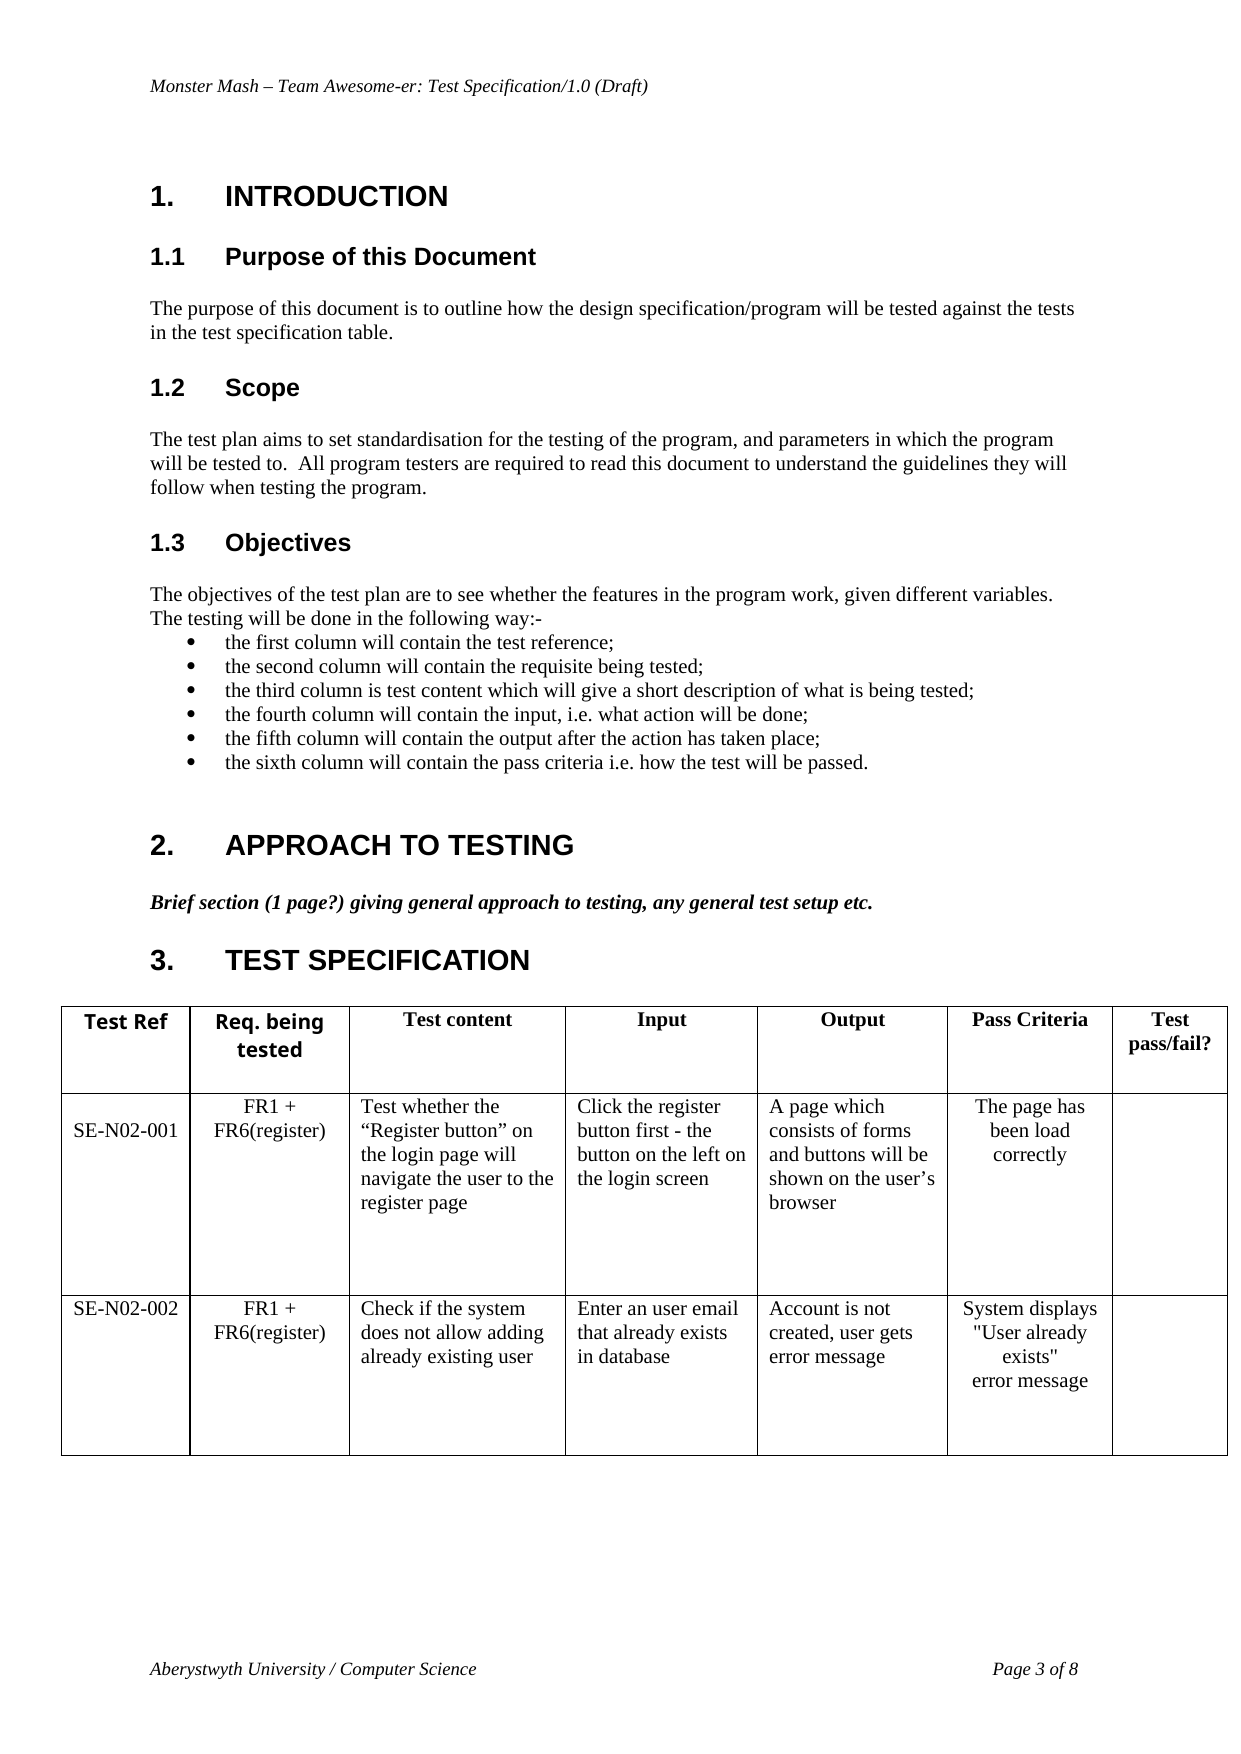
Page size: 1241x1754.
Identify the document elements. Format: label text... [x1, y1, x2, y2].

subtitle Scope [150, 373, 1090, 402]
text The objectives of the test plan are to see whether the features in the program work, given different variables. The testing will be done in the following way:- [150, 582, 1090, 630]
table_cell Check if the system does not allow adding already existing user [350, 1296, 565, 1455]
table_cell [1113, 1296, 1227, 1455]
list the first column will contain the test reference; [187, 630, 1090, 654]
list the sixth column will contain the pass criteria i.e. how the test will be passed. [187, 750, 1090, 774]
subtitle Objectives [150, 528, 1090, 557]
list the second column will contain the requisite being tested; [187, 654, 1090, 678]
table_header Req. being tested [191, 1007, 349, 1092]
table_header Input [566, 1007, 757, 1092]
table_cell FR1 + FR6(register) [191, 1094, 349, 1295]
text Brief section (1 page?) giving general approach to testing, any general test setup etc. [150, 890, 1090, 914]
table_cell Test whether the “Register button” on the login page will navigate the user to the register page [350, 1094, 565, 1295]
table_header Test pass/fail? [1113, 1007, 1227, 1092]
table_cell A page which consists of forms and buttons will be shown on the user’s browser [758, 1094, 947, 1295]
table_header Test content [350, 1007, 565, 1092]
list the third column is test content which will give a short description of what is being tested; [187, 678, 1090, 702]
table_cell Click the register button first - the button on the left on the login screen [566, 1094, 757, 1295]
table_header Output [758, 1007, 947, 1092]
table_cell System displays "User already exists" error message [948, 1296, 1112, 1455]
table_cell SE-N02-001 [62, 1094, 189, 1295]
table_header Pass Criteria [948, 1007, 1112, 1092]
subtitle Purpose of this Document [150, 242, 1090, 271]
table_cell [758, 1296, 947, 1455]
subtitle Test Specification [150, 943, 1090, 977]
text The purpose of this document is to outline how the design specification/program will be tested against the tests in the test specification table. [150, 296, 1090, 344]
subtitle Introduction [150, 179, 1090, 213]
table_cell [1113, 1094, 1227, 1295]
text The test plan aims to set standardisation for the testing of the program, and parameters in which the program will be tested to. All program testers are required to read this document to understand the guidelines they will follow when testing the program. [150, 427, 1090, 499]
table_cell FR1 + FR6(register) [191, 1296, 349, 1455]
table_cell Enter an user email that already exists in database [566, 1296, 757, 1455]
table_header Test Ref [62, 1007, 189, 1092]
list the fifth column will contain the output after the action has taken place; [187, 726, 1090, 750]
table_cell SE-N02-002 [62, 1296, 189, 1455]
table_cell The page has been load correctly [948, 1094, 1112, 1295]
subtitle Approach to testing [150, 827, 1090, 861]
list the fourth column will contain the input, i.e. what action will be done; [187, 702, 1090, 726]
